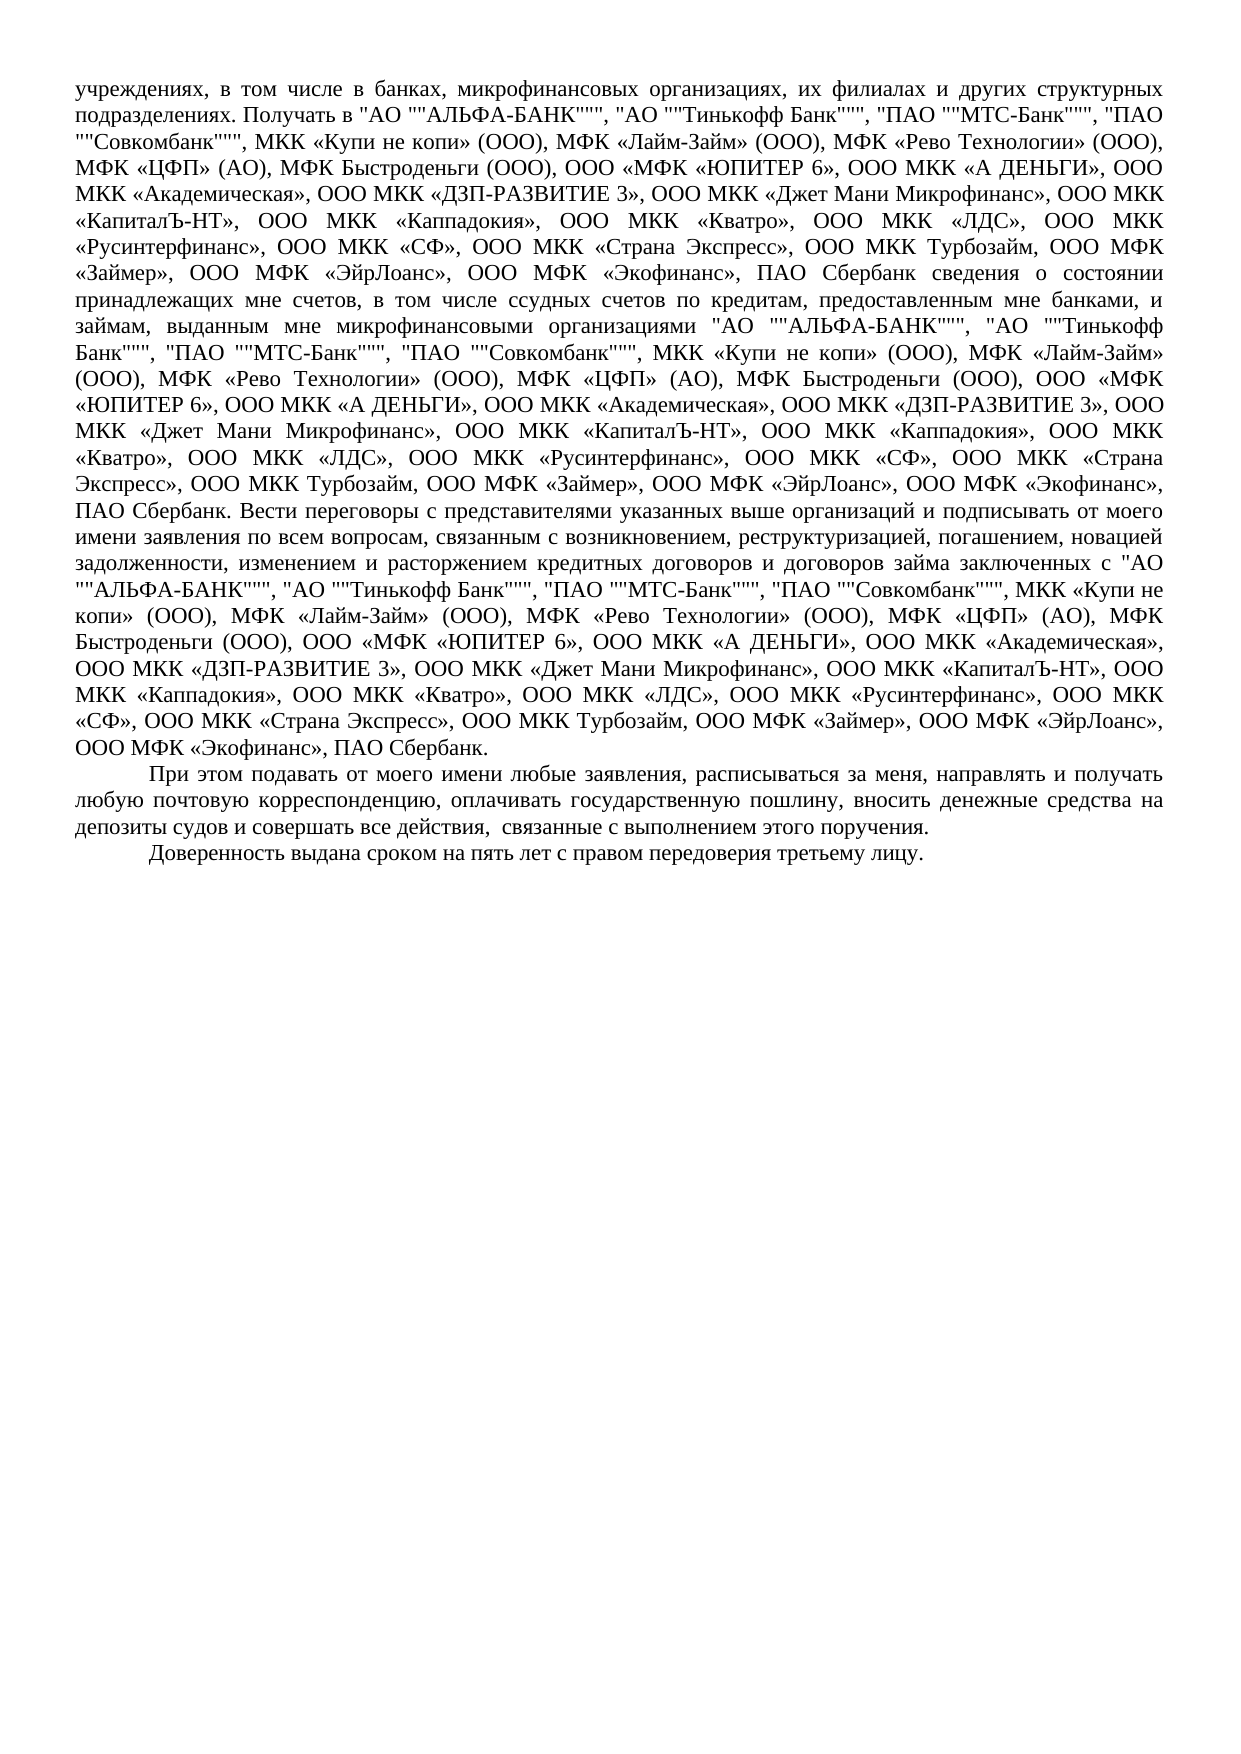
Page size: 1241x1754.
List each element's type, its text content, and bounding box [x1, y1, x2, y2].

text Доверенность выдана сроком на пять лет с правом передоверия третьему лицу. [75, 839, 1165, 866]
text При этом подавать от моего имени любые заявления, расписываться за меня, направлять и получать любую почтовую корреспонденцию, оплачивать государственную пошлину, вносить денежные средства на депозиты судов и совершать все действия, связанные с выполнением этого поручения. [75, 760, 1165, 839]
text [75, 75, 1165, 760]
